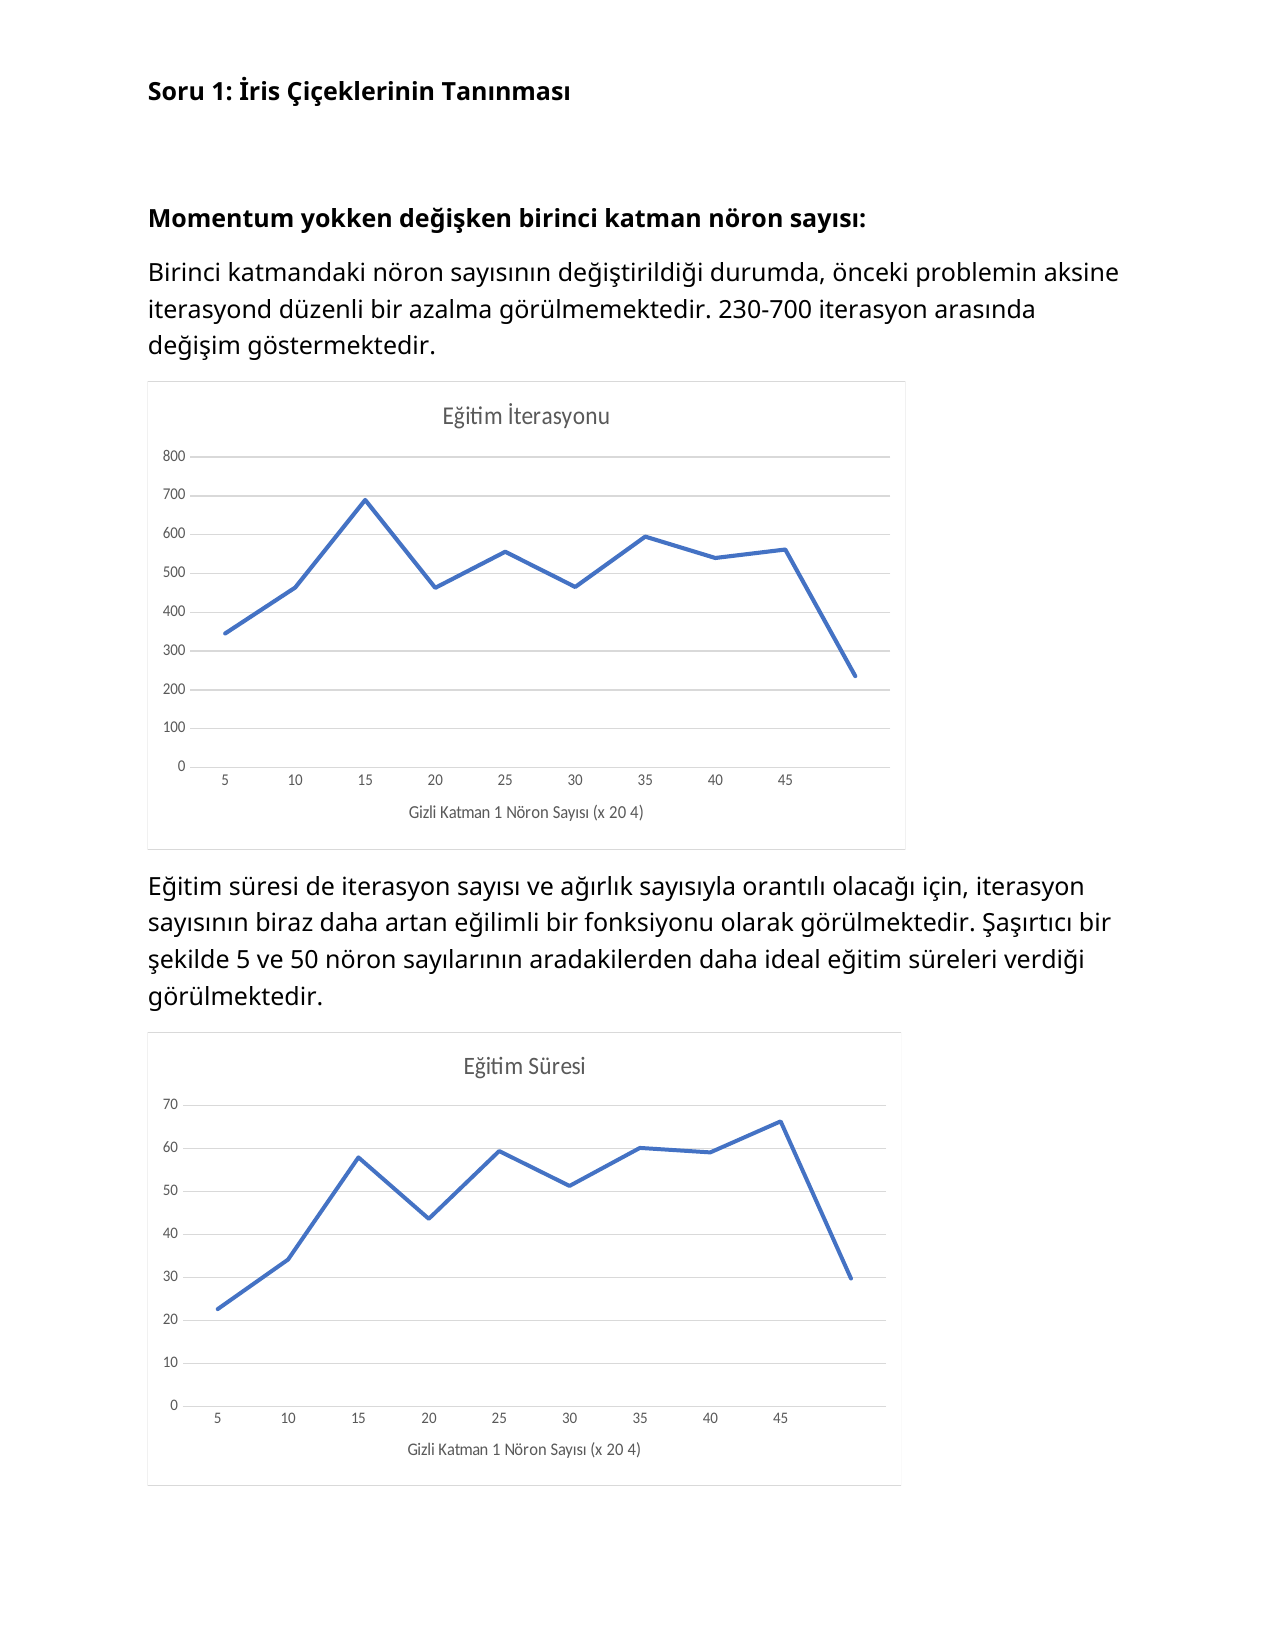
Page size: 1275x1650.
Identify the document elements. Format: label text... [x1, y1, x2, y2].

text Eğitim süresi de iterasyon sayısı ve ağırlık sayısıyla orantılı olacağı için, iterasyon sayısının biraz daha artan eğilimli bir fonksiyonu olarak görülmektedir. Şaşırtıcı bir şekilde 5 ve 50 nöron sayılarının aradakilerden daha ideal eğitim süreleri verdiği görülmektedir. [148, 868, 1127, 1013]
text Birinci katmandaki nöron sayısının değiştirildiği durumda, önceki problemin aksine iterasyond düzenli bir azalma görülmemektedir. 230-700 iterasyon arasında değişim göstermektedir. [148, 254, 1127, 362]
text Momentum yokken değişken birinci katman nöron sayısı: [148, 201, 1127, 235]
